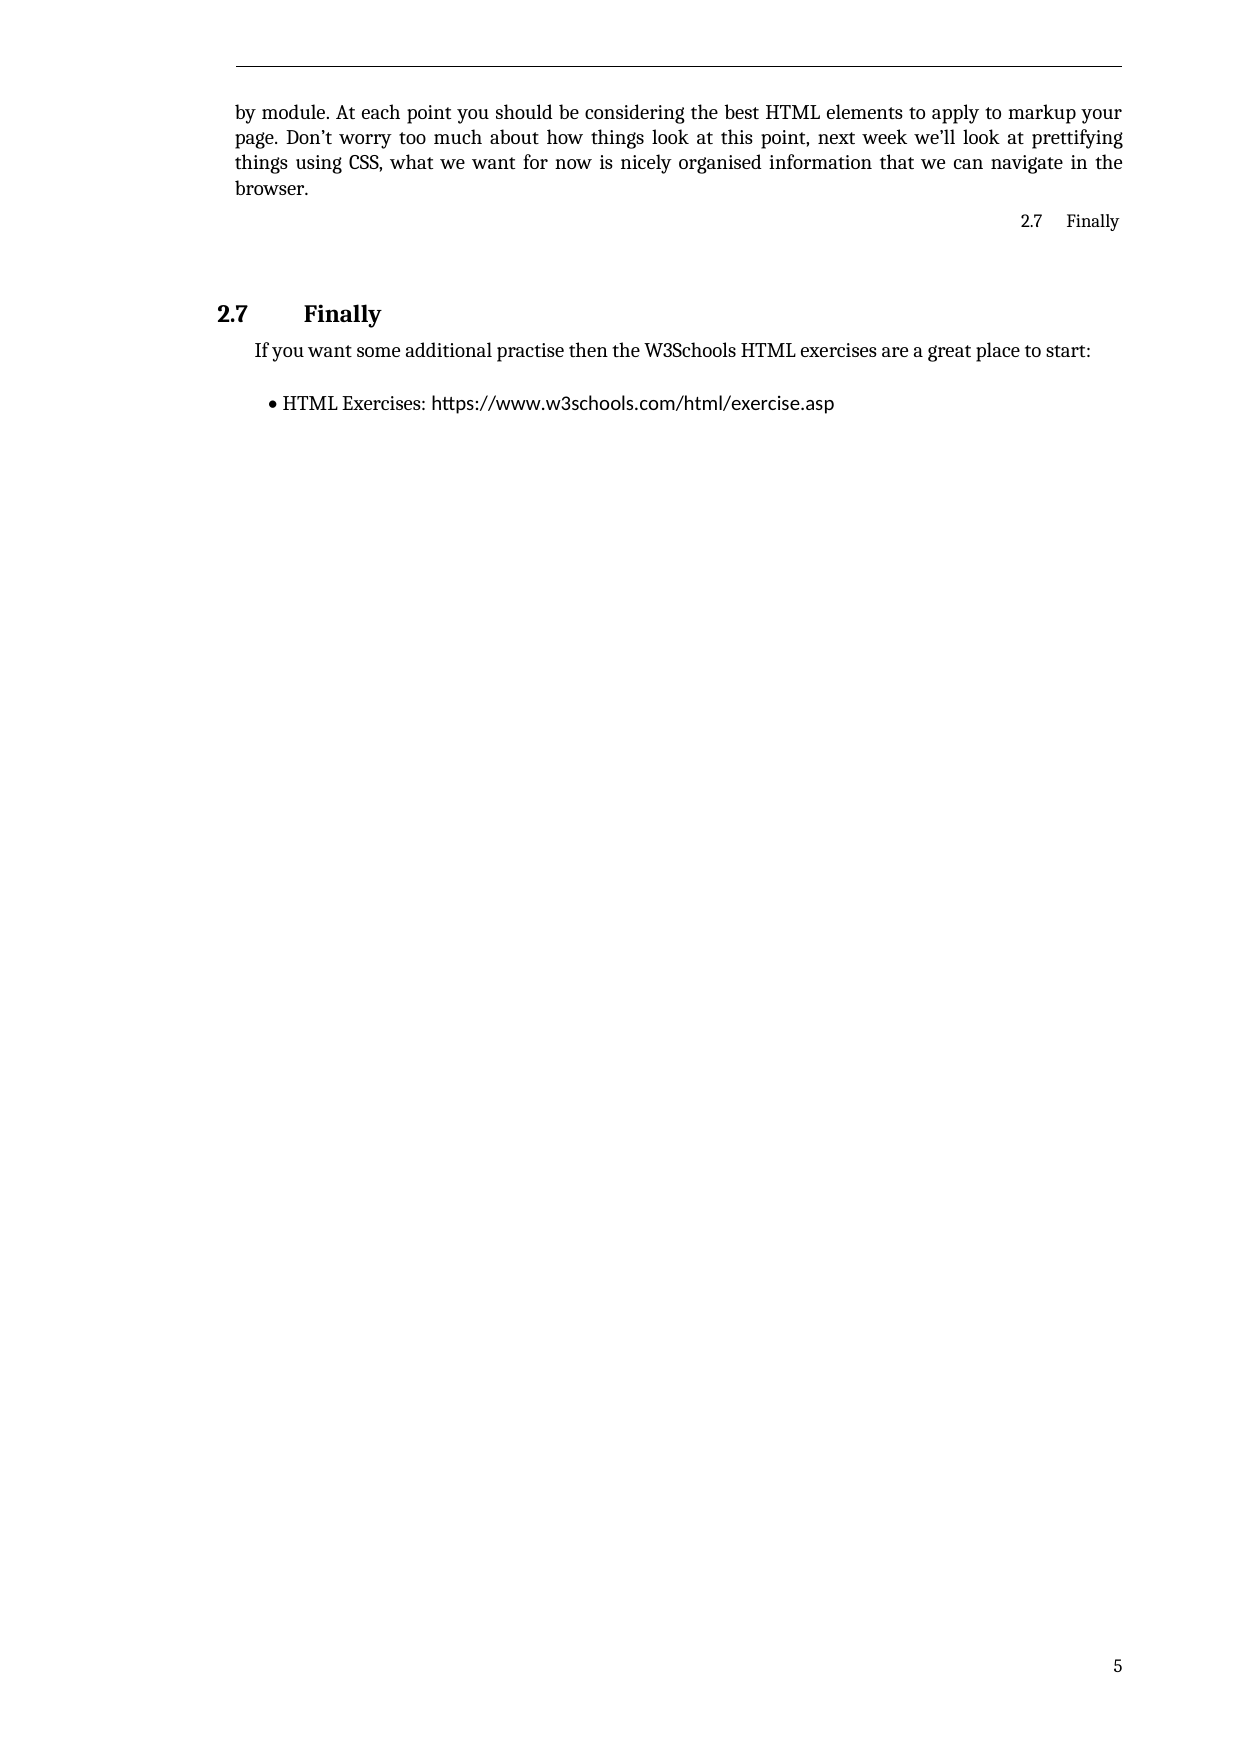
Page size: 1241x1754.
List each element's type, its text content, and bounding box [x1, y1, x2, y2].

text 2.7 Finally [217, 211, 1182, 232]
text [234, 101, 1124, 200]
text • HTML Exercises: https://www.w3schools.com/html/exercise.asp [267, 390, 1182, 416]
text If you want some additional practise then the W3Schools HTML exercises are a great place to start: [234, 339, 1124, 363]
subtitle 2.7 Finally [217, 300, 1182, 328]
